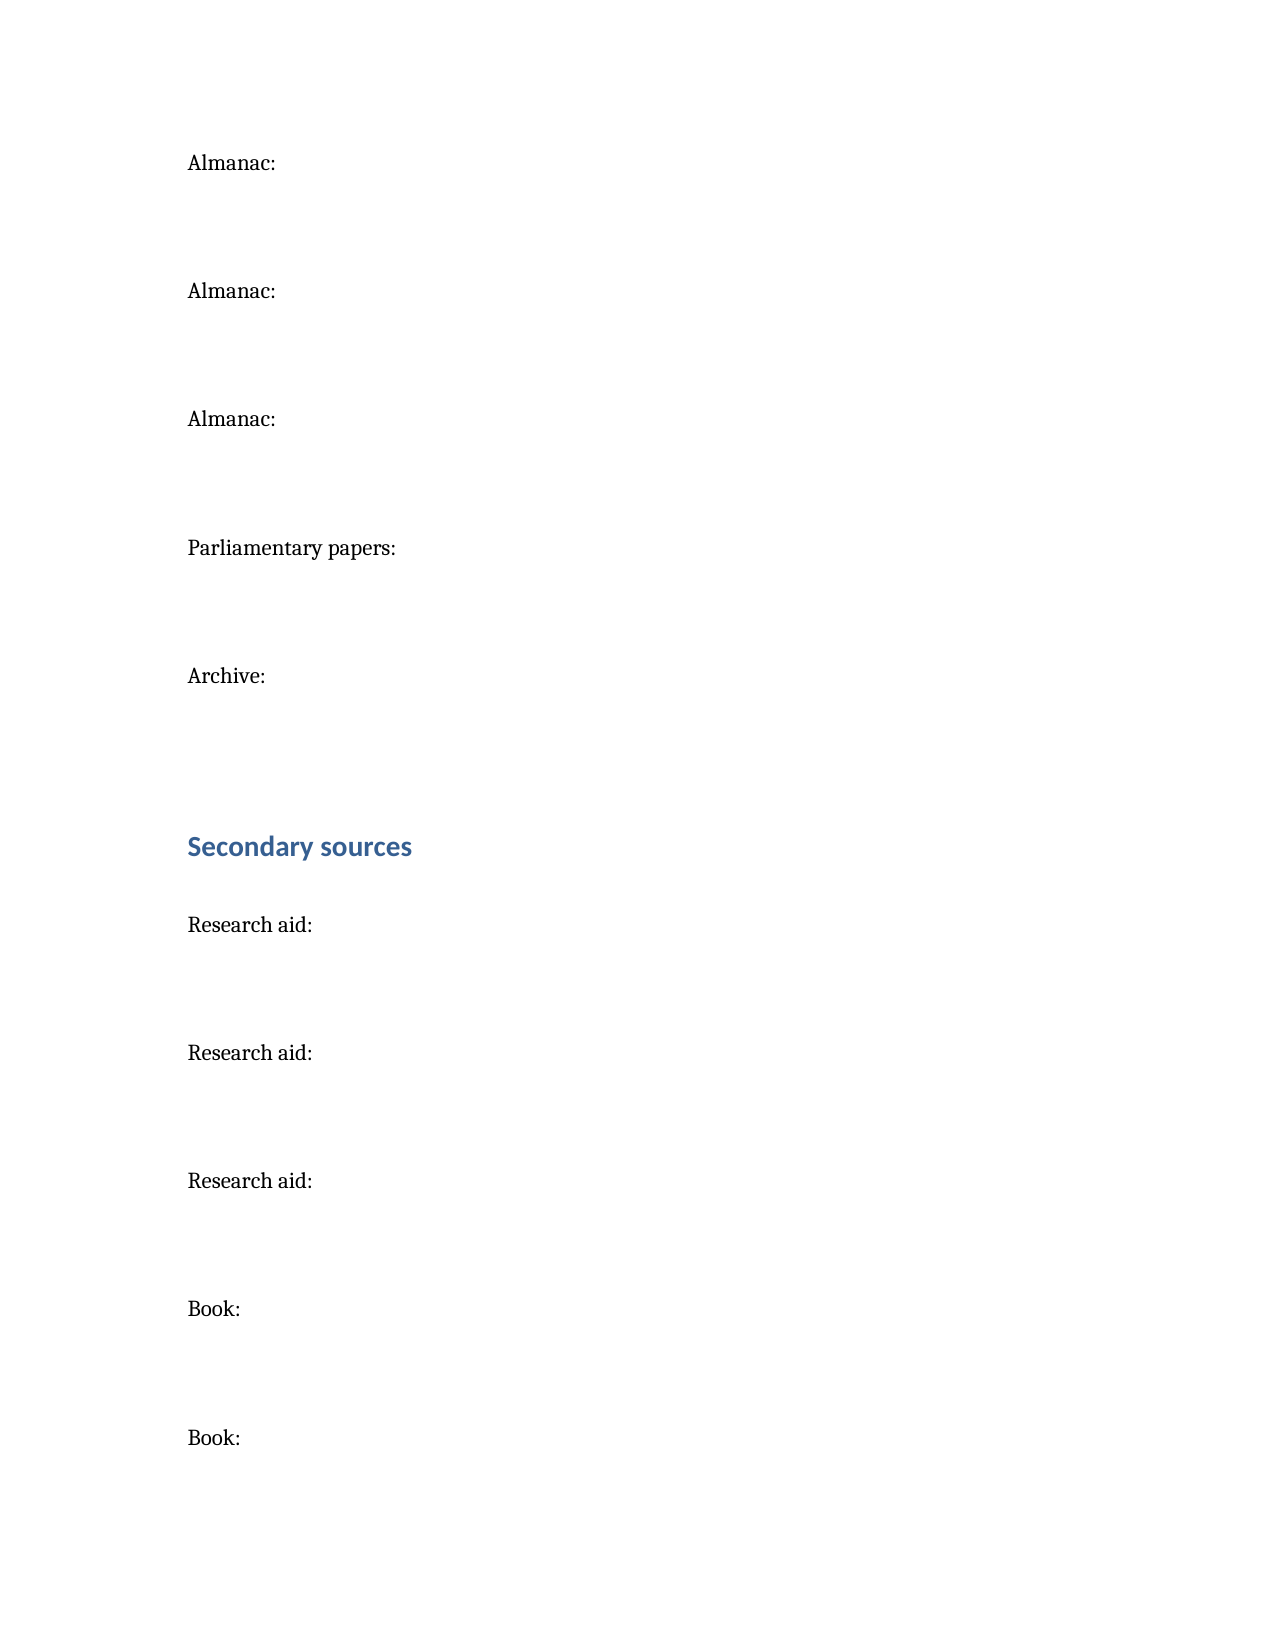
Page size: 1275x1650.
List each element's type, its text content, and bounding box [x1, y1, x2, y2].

text Research aid: [187, 1040, 1087, 1066]
text Almanac: [187, 406, 1087, 433]
text Almanac: [187, 150, 1087, 176]
text Archive: [187, 662, 1087, 689]
subtitle Secondary sources [187, 828, 1087, 864]
text Research aid: [187, 912, 1087, 938]
text Research aid: [187, 1168, 1087, 1194]
text Book: [187, 1424, 1087, 1451]
text Parliamentary papers: [187, 534, 1087, 561]
text Almanac: [187, 278, 1087, 304]
text Book: [187, 1296, 1087, 1322]
